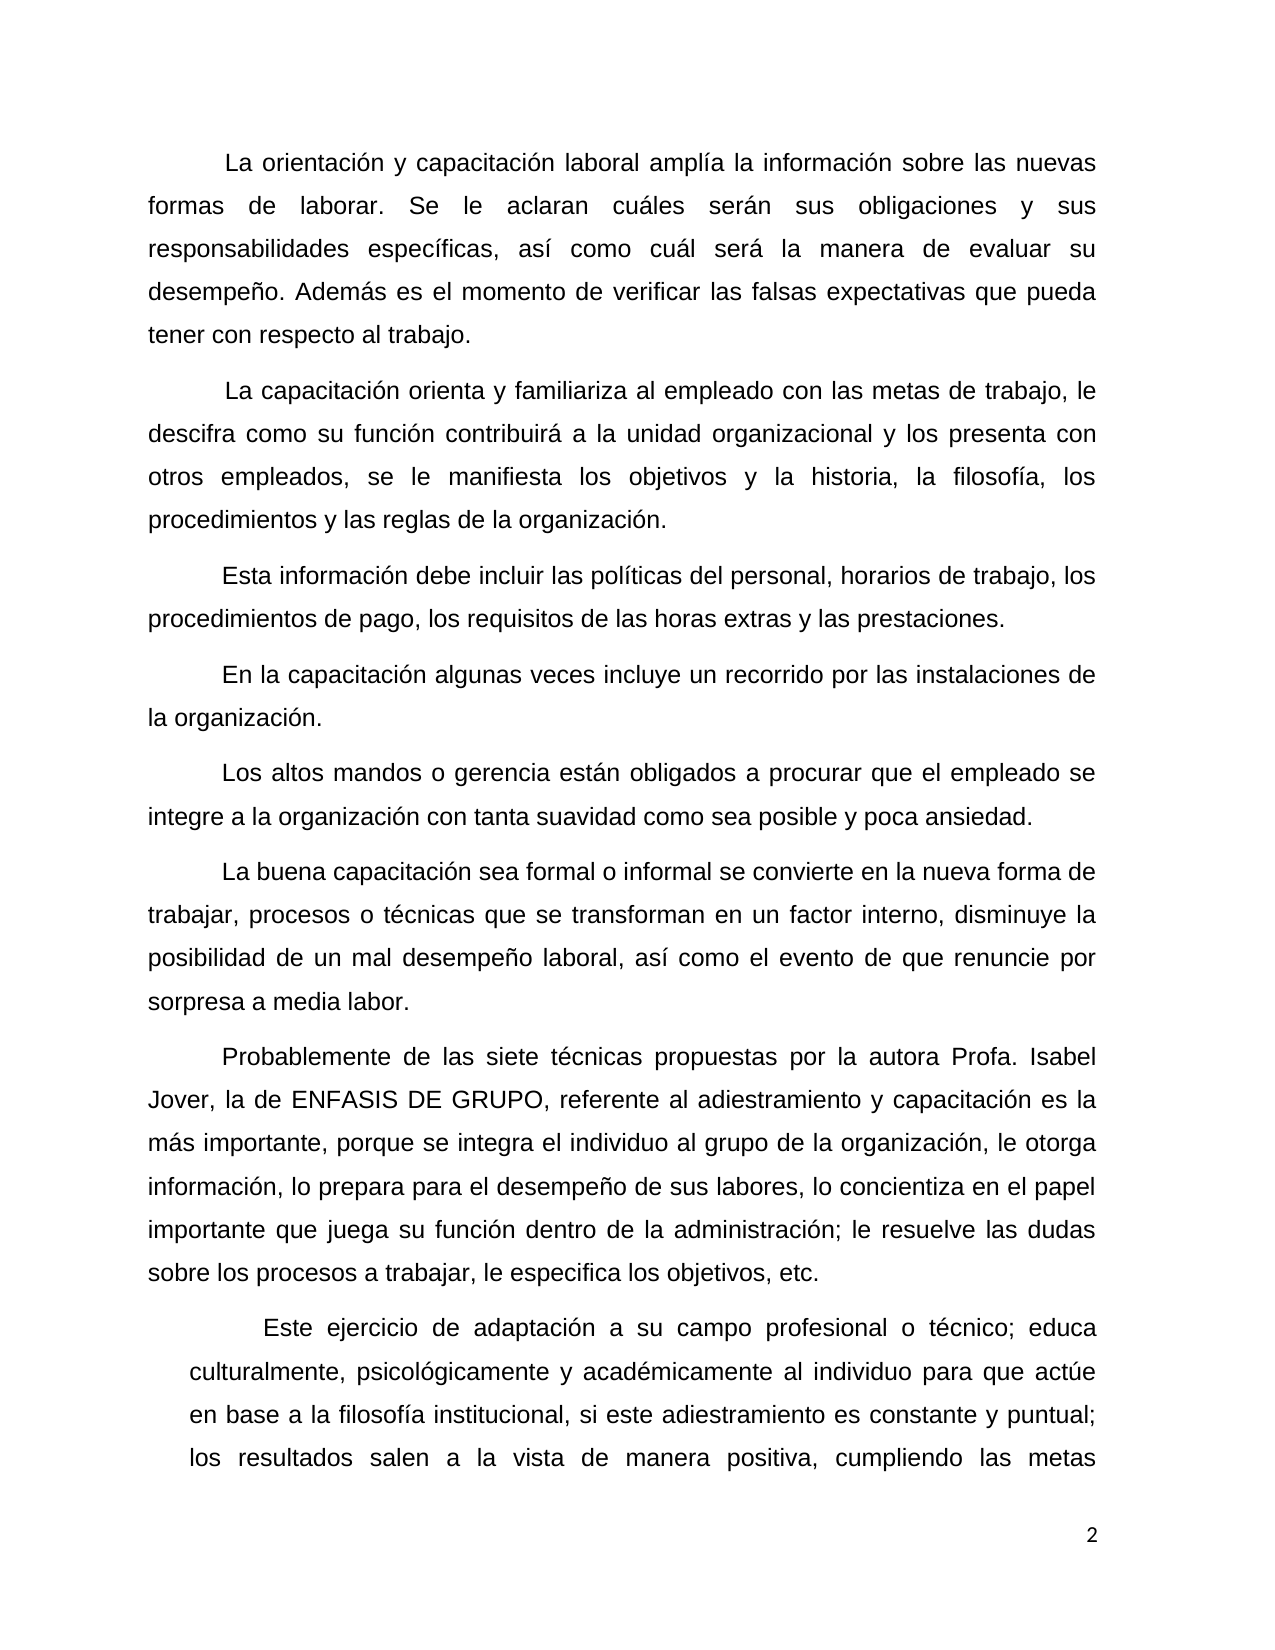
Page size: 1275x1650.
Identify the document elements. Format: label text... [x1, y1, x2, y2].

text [189, 1313, 1098, 1471]
text Esta información debe incluir las políticas del personal, horarios de trabajo, los procedimientos de pago, los requisitos de las horas extras y las prestaciones. [148, 561, 1098, 633]
text La buena capacitación sea formal o informal se convierte en la nueva forma de trabajar, procesos o técnicas que se transforman en un factor interno, disminuye la posibilidad de un mal desempeño laboral, así como el evento de que renuncie por sorpresa a media labor. [148, 857, 1098, 1015]
text Probablemente de las siete técnicas propuestas por la autora Profa. Isabel Jover, la de ENFASIS DE GRUPO, referente al adiestramiento y capacitación es la más importante, porque se integra el individuo al grupo de la organización, le otorga información, lo prepara para el desempeño de sus labores, lo concientiza en el papel importante que juega su función dentro de la administración; le resuelve las dudas sobre los procesos a trabajar, le especifica los objetivos, etc. [148, 1042, 1098, 1286]
text En la capacitación algunas veces incluye un recorrido por las instalaciones de la organización. [148, 659, 1098, 731]
text Los altos mandos o gerencia están obligados a procurar que el empleado se integre a la organización con tanta suavidad como sea posible y poca ansiedad. [148, 758, 1098, 830]
text La capacitación orienta y familiariza al empleado con las metas de trabajo, le descifra como su función contribuirá a la unidad organizacional y los presenta con otros empleados, se le manifiesta los objetivos y la historia, la filosofía, los procedimientos y las reglas de la organización. [148, 376, 1098, 534]
text La orientación y capacitación laboral amplía la información sobre las nuevas formas de laborar. Se le aclaran cuáles serán sus obligaciones y sus responsabilidades específicas, así como cuál será la manera de evaluar su desempeño. Además es el momento de verificar las falsas expectativas que pueda tener con respecto al trabajo. [148, 148, 1098, 349]
